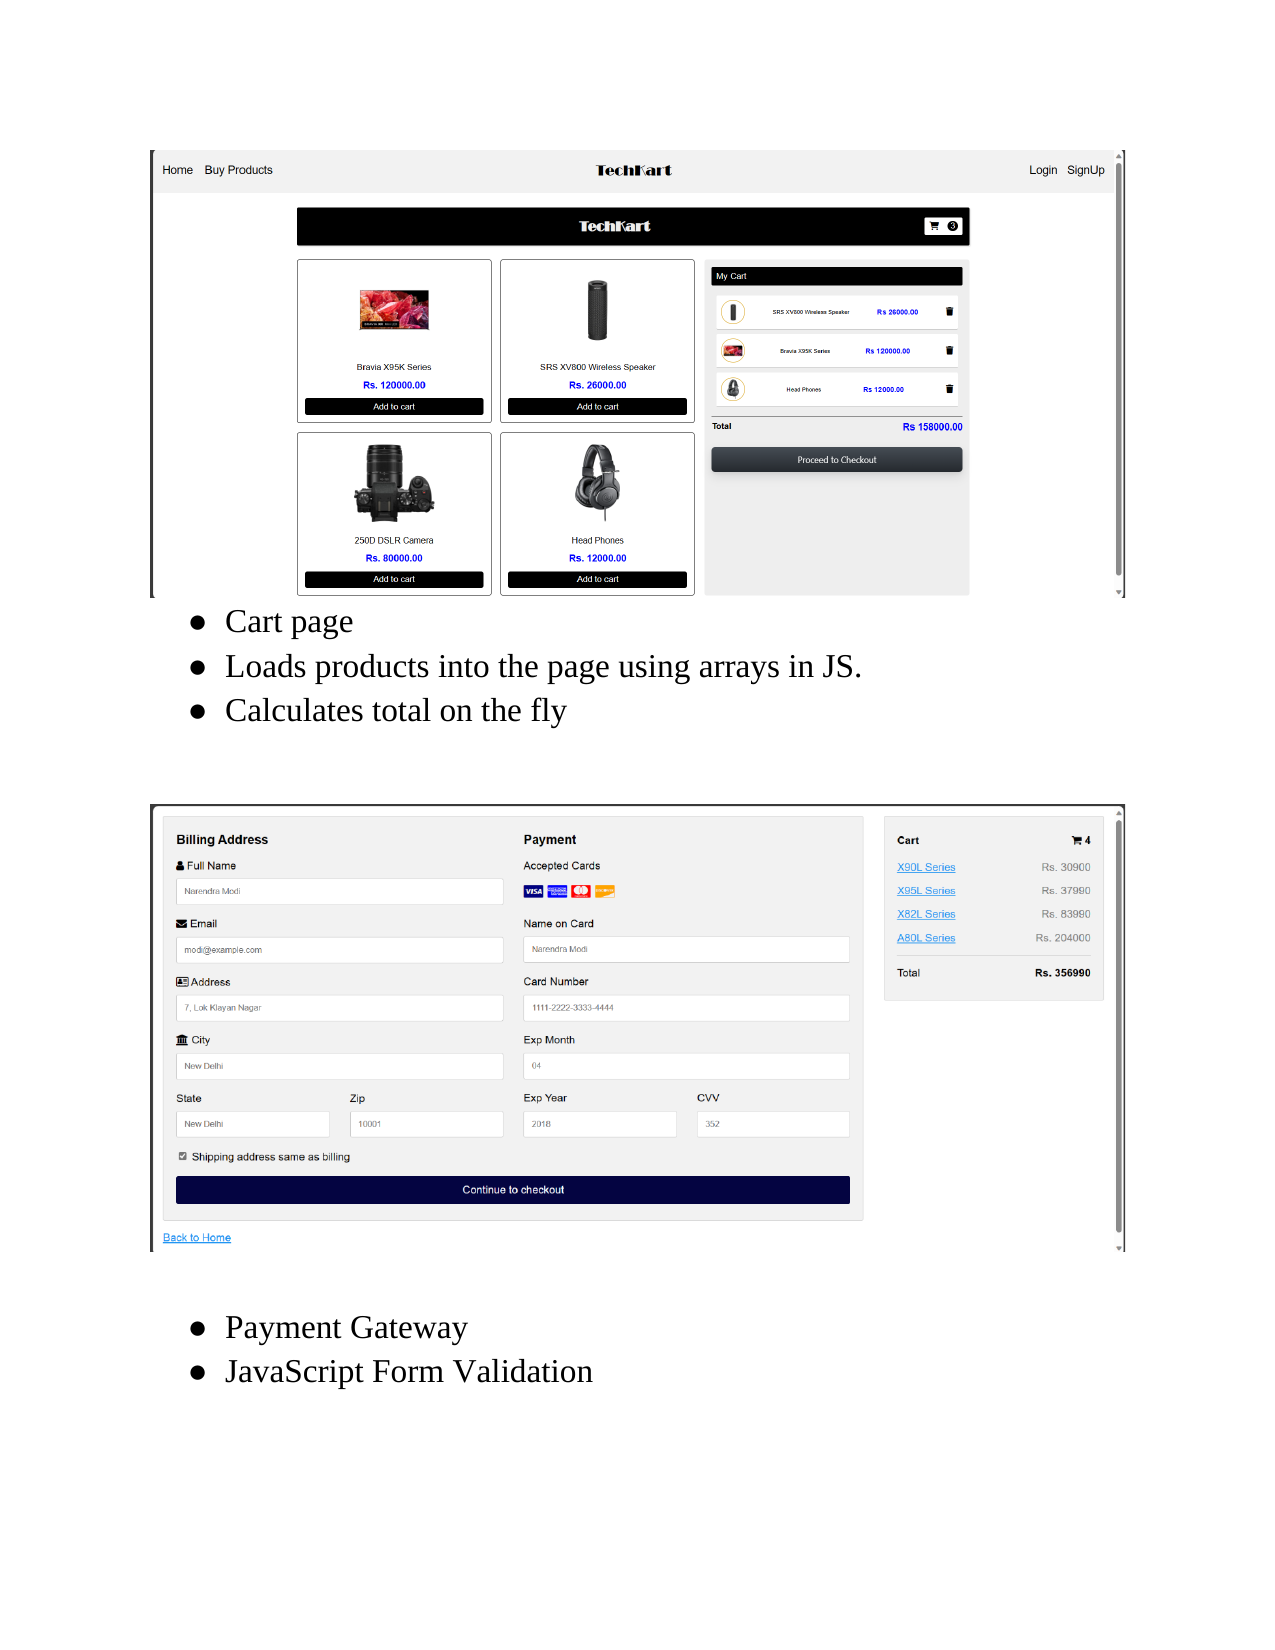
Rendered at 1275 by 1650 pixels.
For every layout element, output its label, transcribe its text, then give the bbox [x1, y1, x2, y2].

list Calculates total on the fly [187, 690, 1125, 728]
picture [150, 150, 1125, 598]
picture [150, 804, 1125, 1252]
list Payment Gateway [187, 1308, 1125, 1346]
list Loads products into the page using arrays in JS. [187, 646, 1125, 684]
list JavaScript Form Validation [187, 1352, 1125, 1390]
list Cart page [187, 602, 1125, 640]
